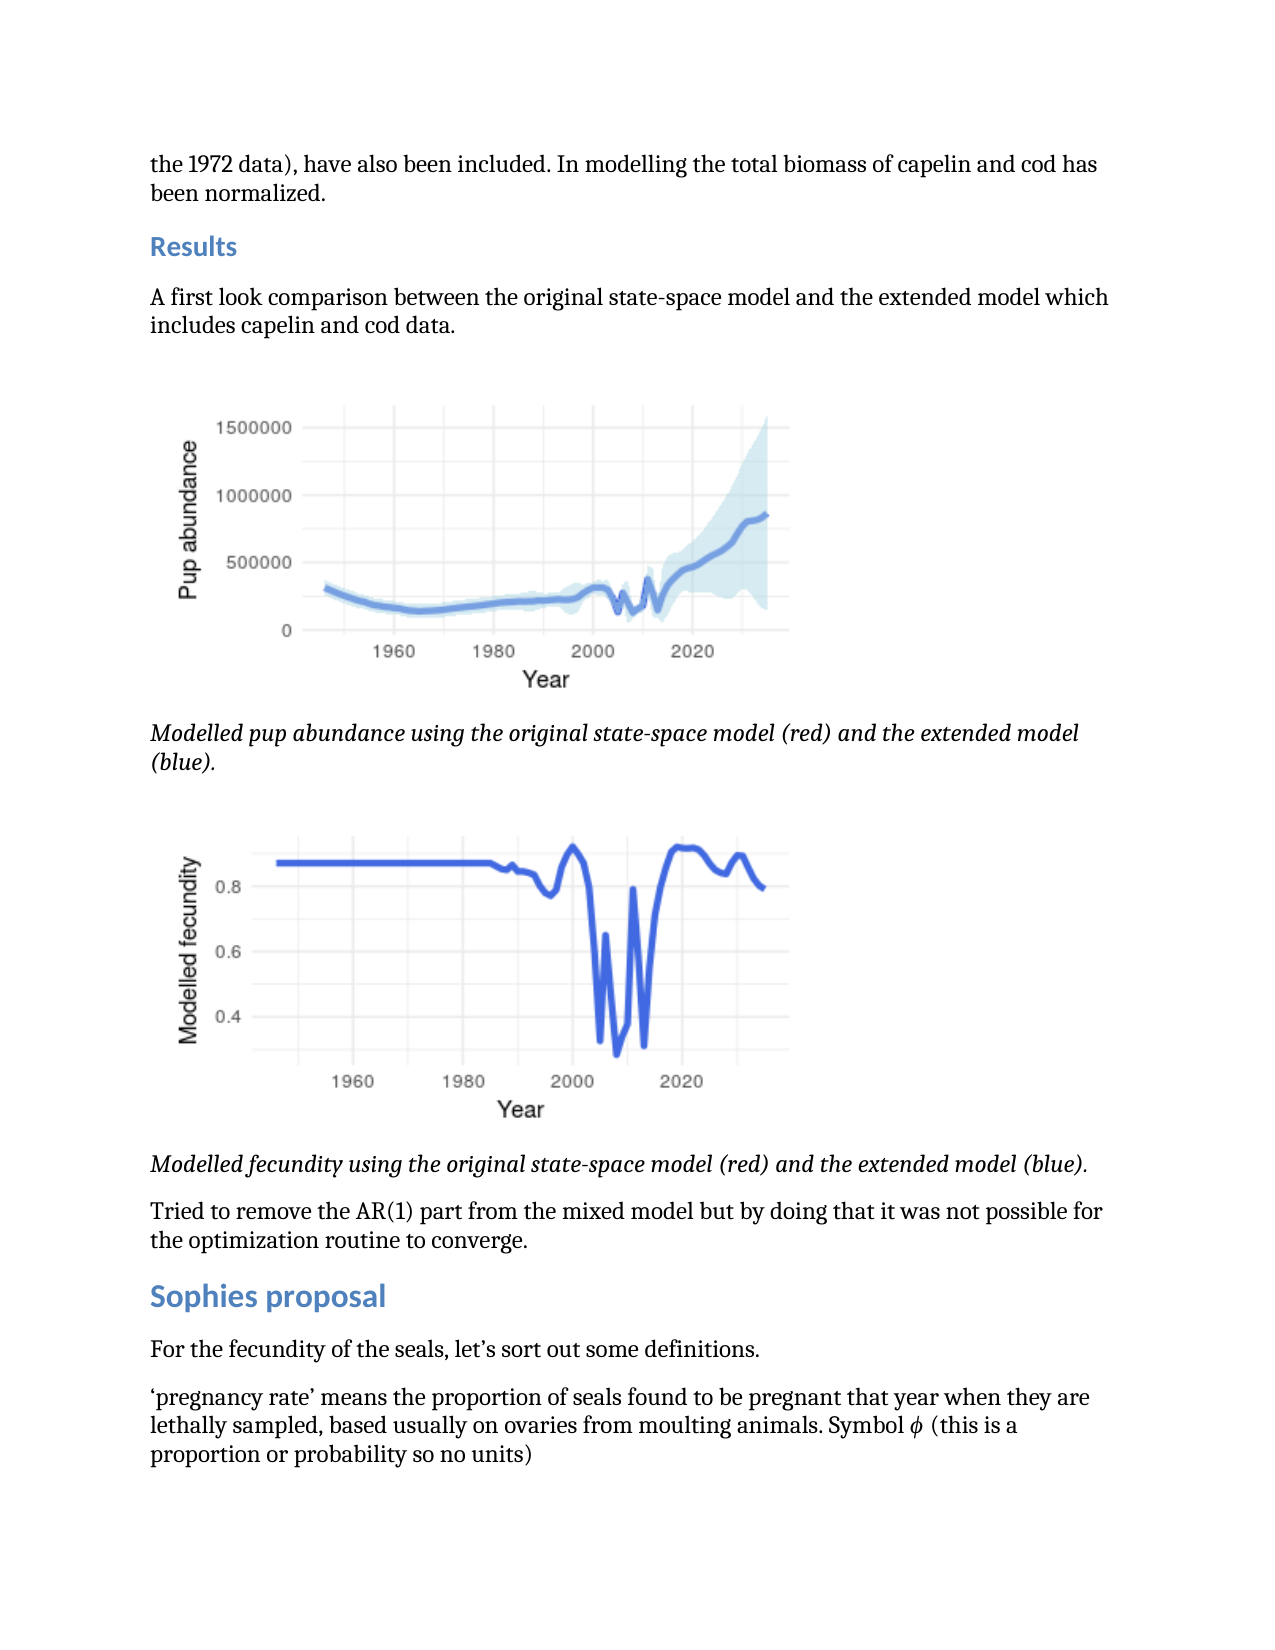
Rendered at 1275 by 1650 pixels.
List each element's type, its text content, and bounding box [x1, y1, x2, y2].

text A first look comparison between the original state-space model and the extended model which includes capelin and cod data. [150, 283, 1125, 340]
picture [168, 358, 801, 699]
text ‘pregnancy rate’ means the proportion of seals found to be pregnant that year when they are lethally sampled, based usually on ovaries from moulting animals. Symbol (this is a proportion or probability so no units) [150, 1382, 1125, 1469]
picture [168, 789, 801, 1129]
subtitle Results [150, 228, 1125, 264]
subtitle Sophies proposal [150, 1275, 1125, 1316]
text Tried to remove the AR(1) part from the mixed model but by doing that it was not possible for the optimization routine to converge. [150, 1197, 1125, 1254]
text Modelled pup abundance using the original state-space model (red) and the extended model (blue). [150, 719, 1125, 777]
text Modelled fecundity using the original state-space model (red) and the extended model (blue). [150, 1149, 1125, 1178]
text For the fecundity of the seals, let’s sort out some definitions. [150, 1335, 1125, 1364]
